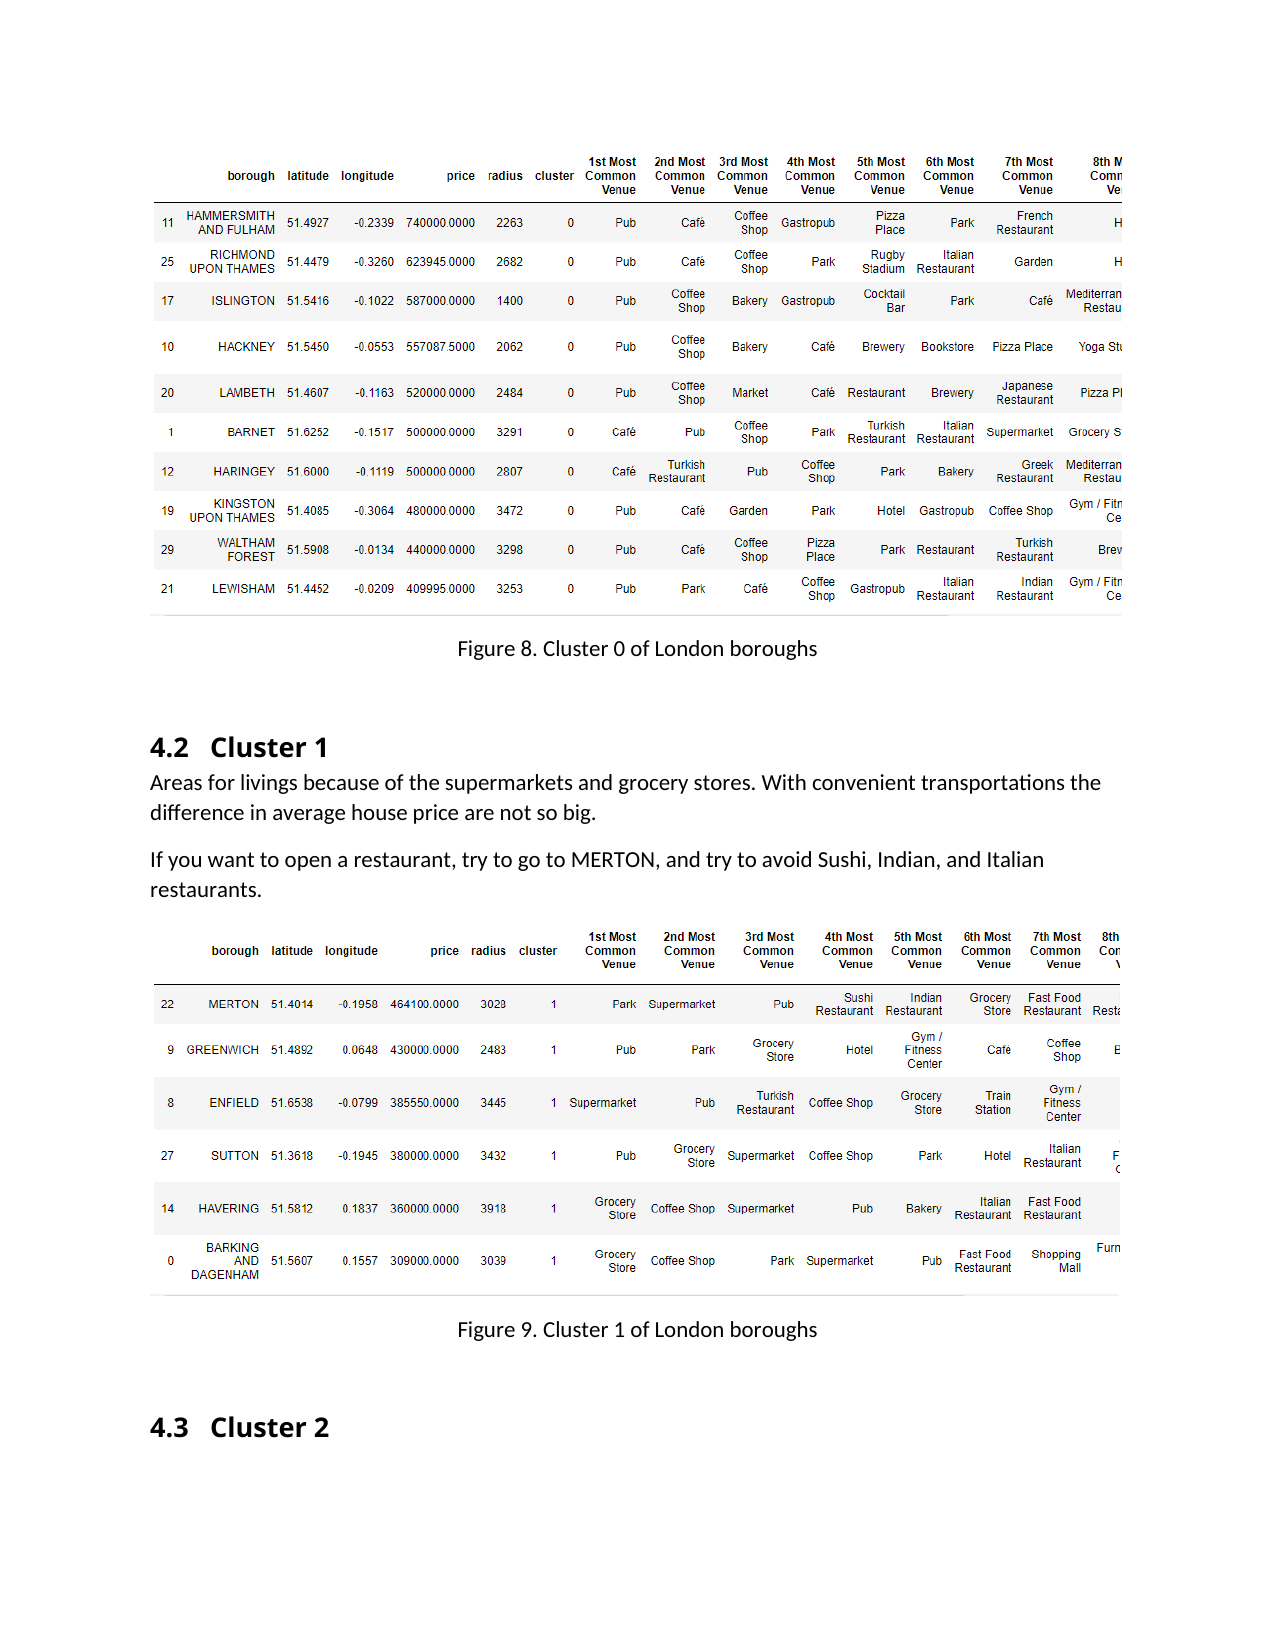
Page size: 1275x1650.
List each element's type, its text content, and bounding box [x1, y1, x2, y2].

picture [150, 922, 1125, 1296]
text Figure 9. Cluster 1 of London boroughs [150, 1315, 1125, 1343]
text Areas for livings because of the supermarkets and grocery stores. With convenient transportations the difference in average house price are not so big. [150, 768, 1125, 826]
picture [150, 150, 1125, 616]
text If you want to open a restaurant, try to go to MERTON, and try to avoid Sushi, Indian, and Italian restaurants. [150, 845, 1125, 903]
subtitle Cluster 1 [150, 728, 1125, 765]
subtitle Cluster 2 [150, 1409, 1125, 1446]
text Figure 8. Cluster 0 of London boroughs [150, 634, 1125, 662]
